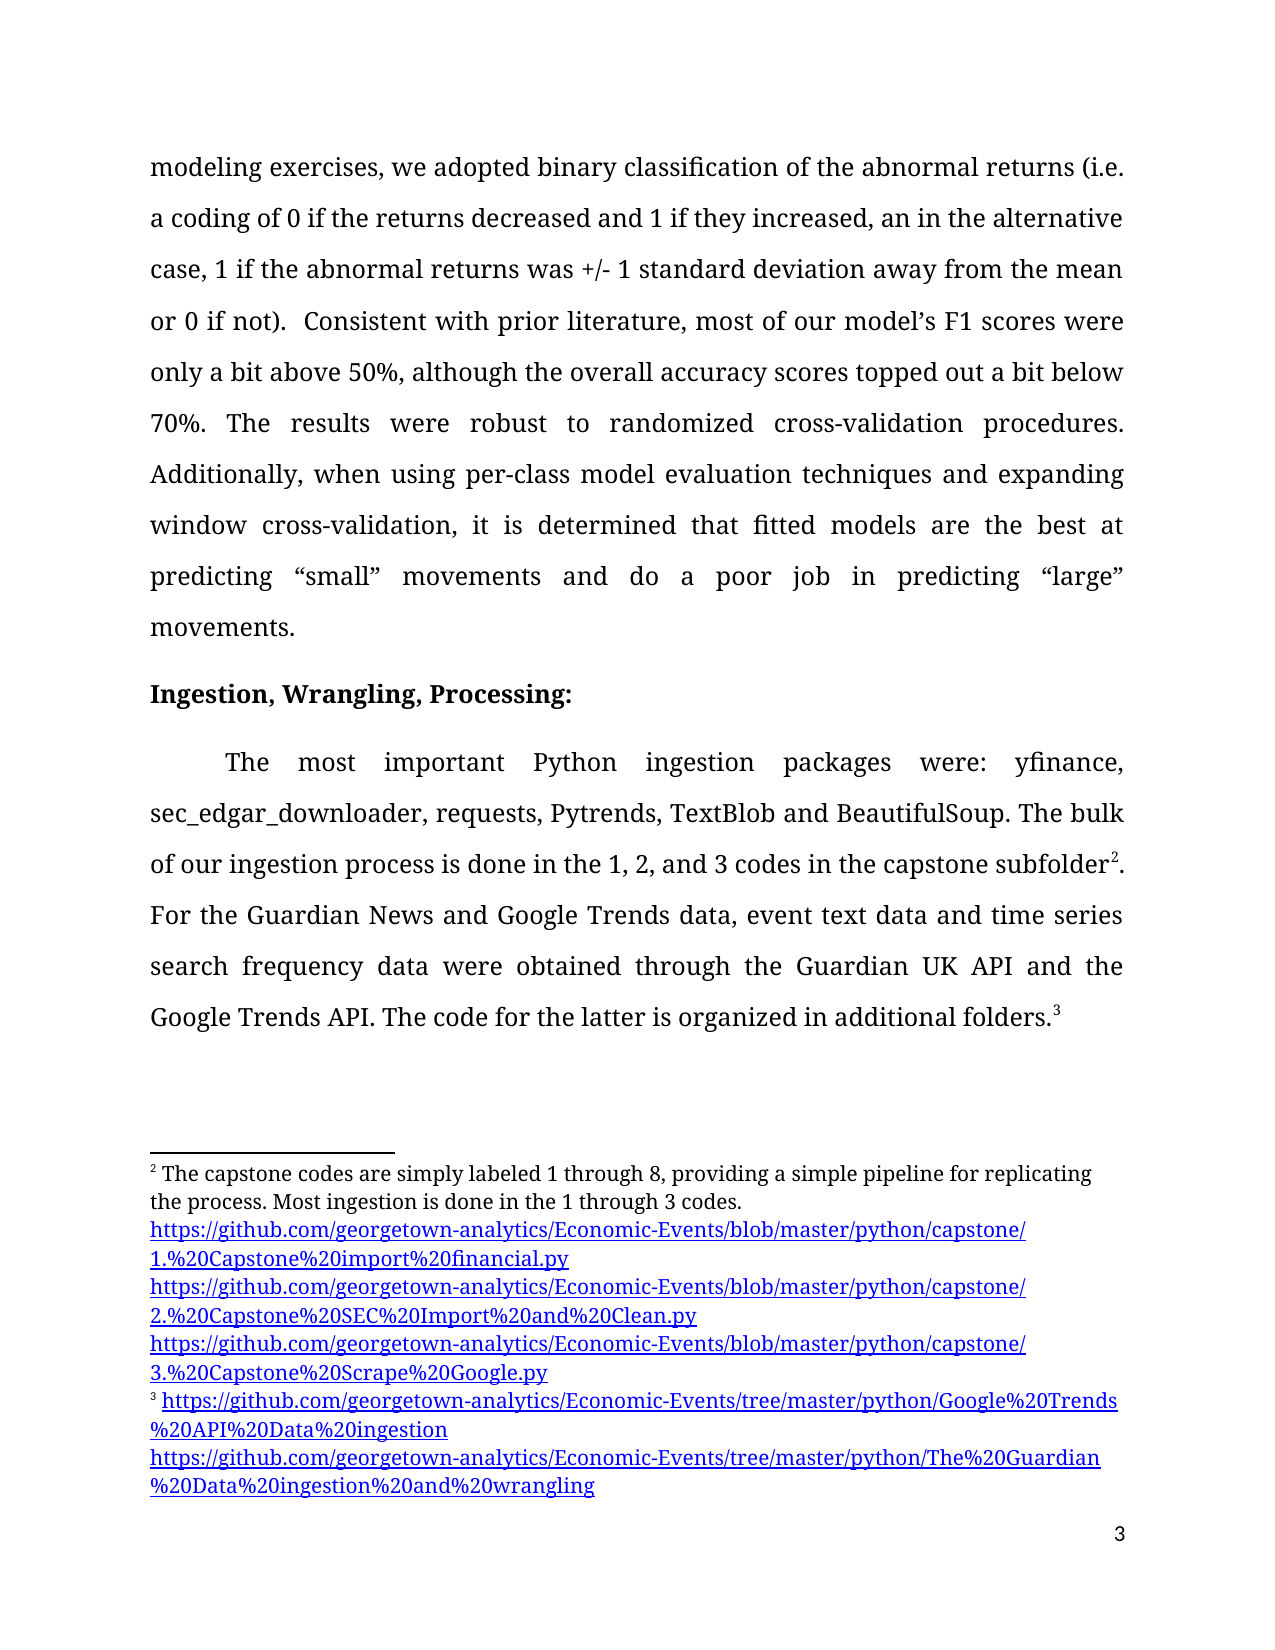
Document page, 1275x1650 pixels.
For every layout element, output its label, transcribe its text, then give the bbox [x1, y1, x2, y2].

text The most important Python ingestion packages were: yfinance, sec_edgar_downloader, requests, Pytrends, TextBlob and BeautifulSoup. The bulk of our ingestion process is done in the 1, 2, and 3 codes in the capstone subfolder. For the Guardian News and Google Trends data, event text data and time series search frequency data were obtained through the Guardian UK API and the Google Trends API. The code for the latter is organized in additional folders. [150, 745, 1125, 1034]
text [150, 150, 1125, 643]
text Ingestion, Wrangling, Processing: [150, 677, 1125, 711]
